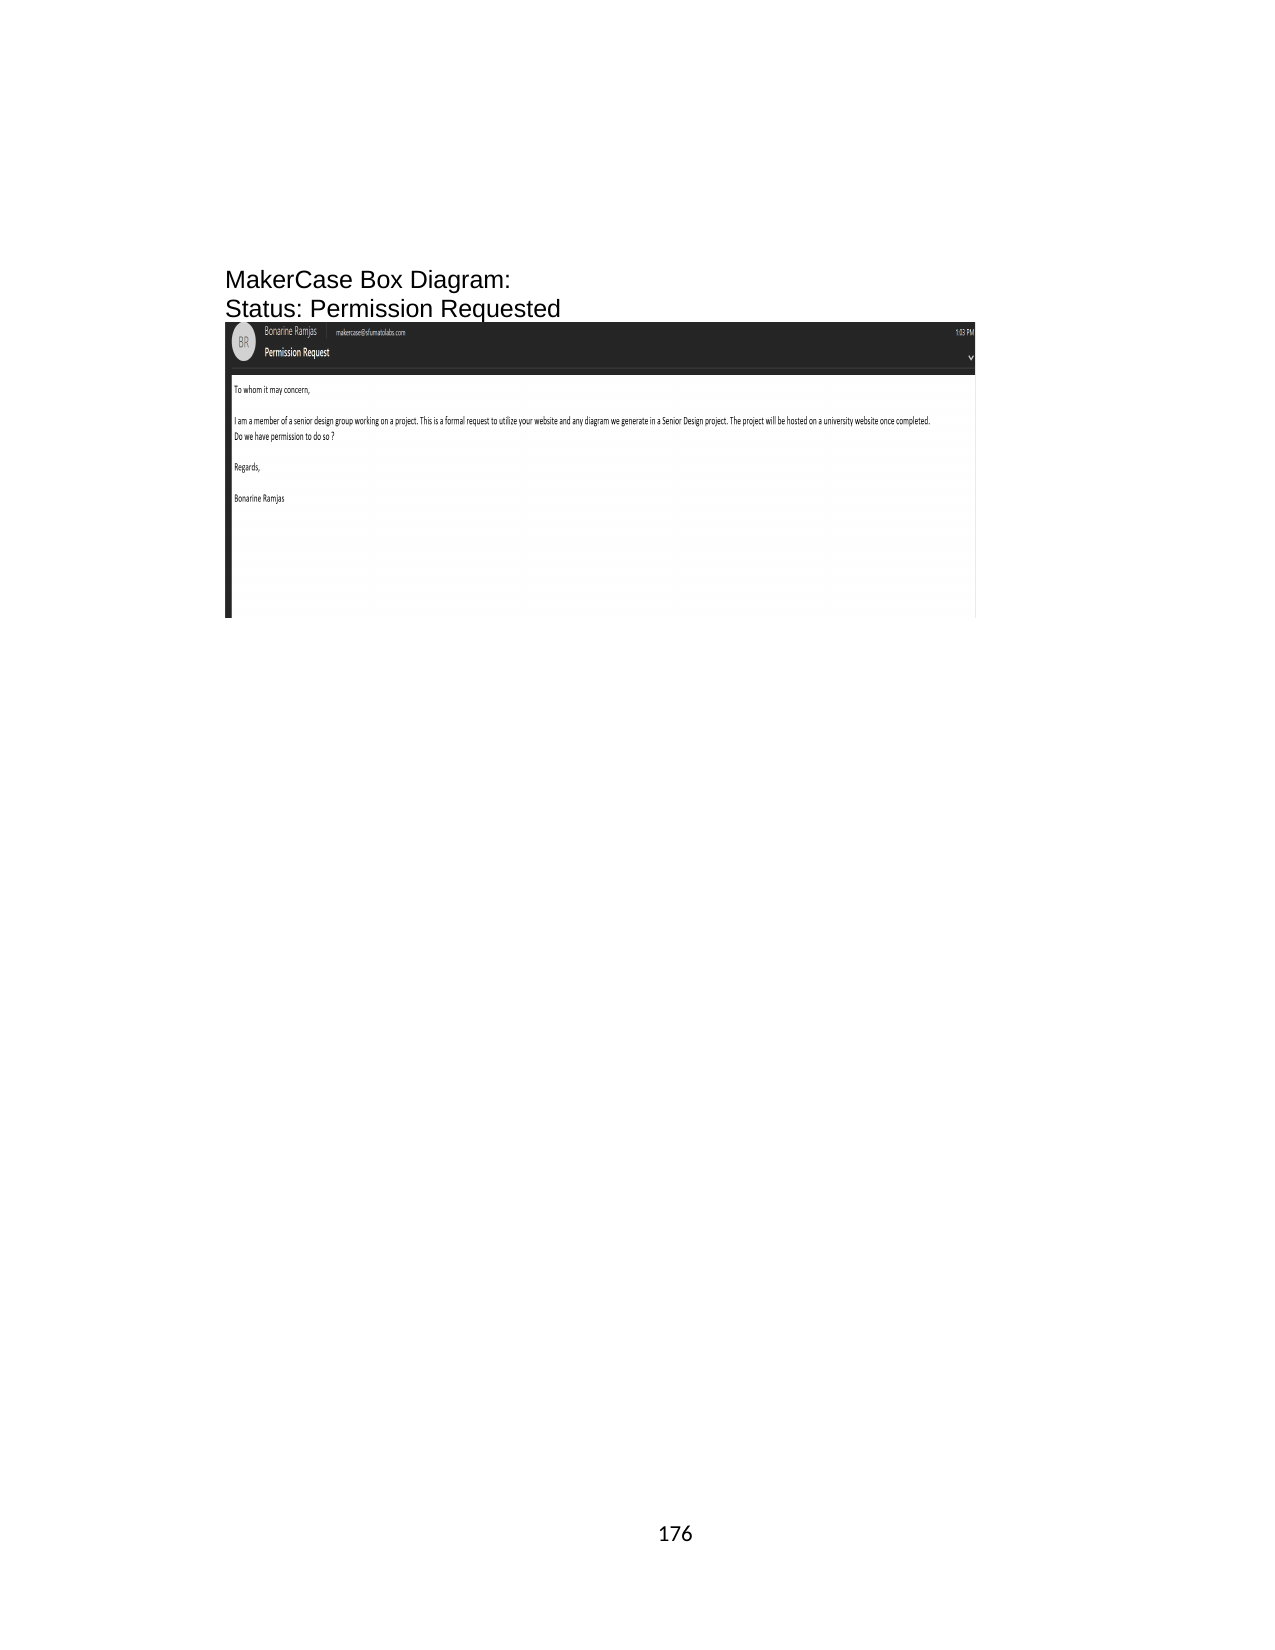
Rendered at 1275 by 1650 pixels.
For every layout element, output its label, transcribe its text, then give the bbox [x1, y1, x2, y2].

text Status: Permission Requested [225, 294, 1125, 322]
text MakerCase Box Diagram: [225, 265, 1125, 294]
picture [225, 322, 976, 618]
